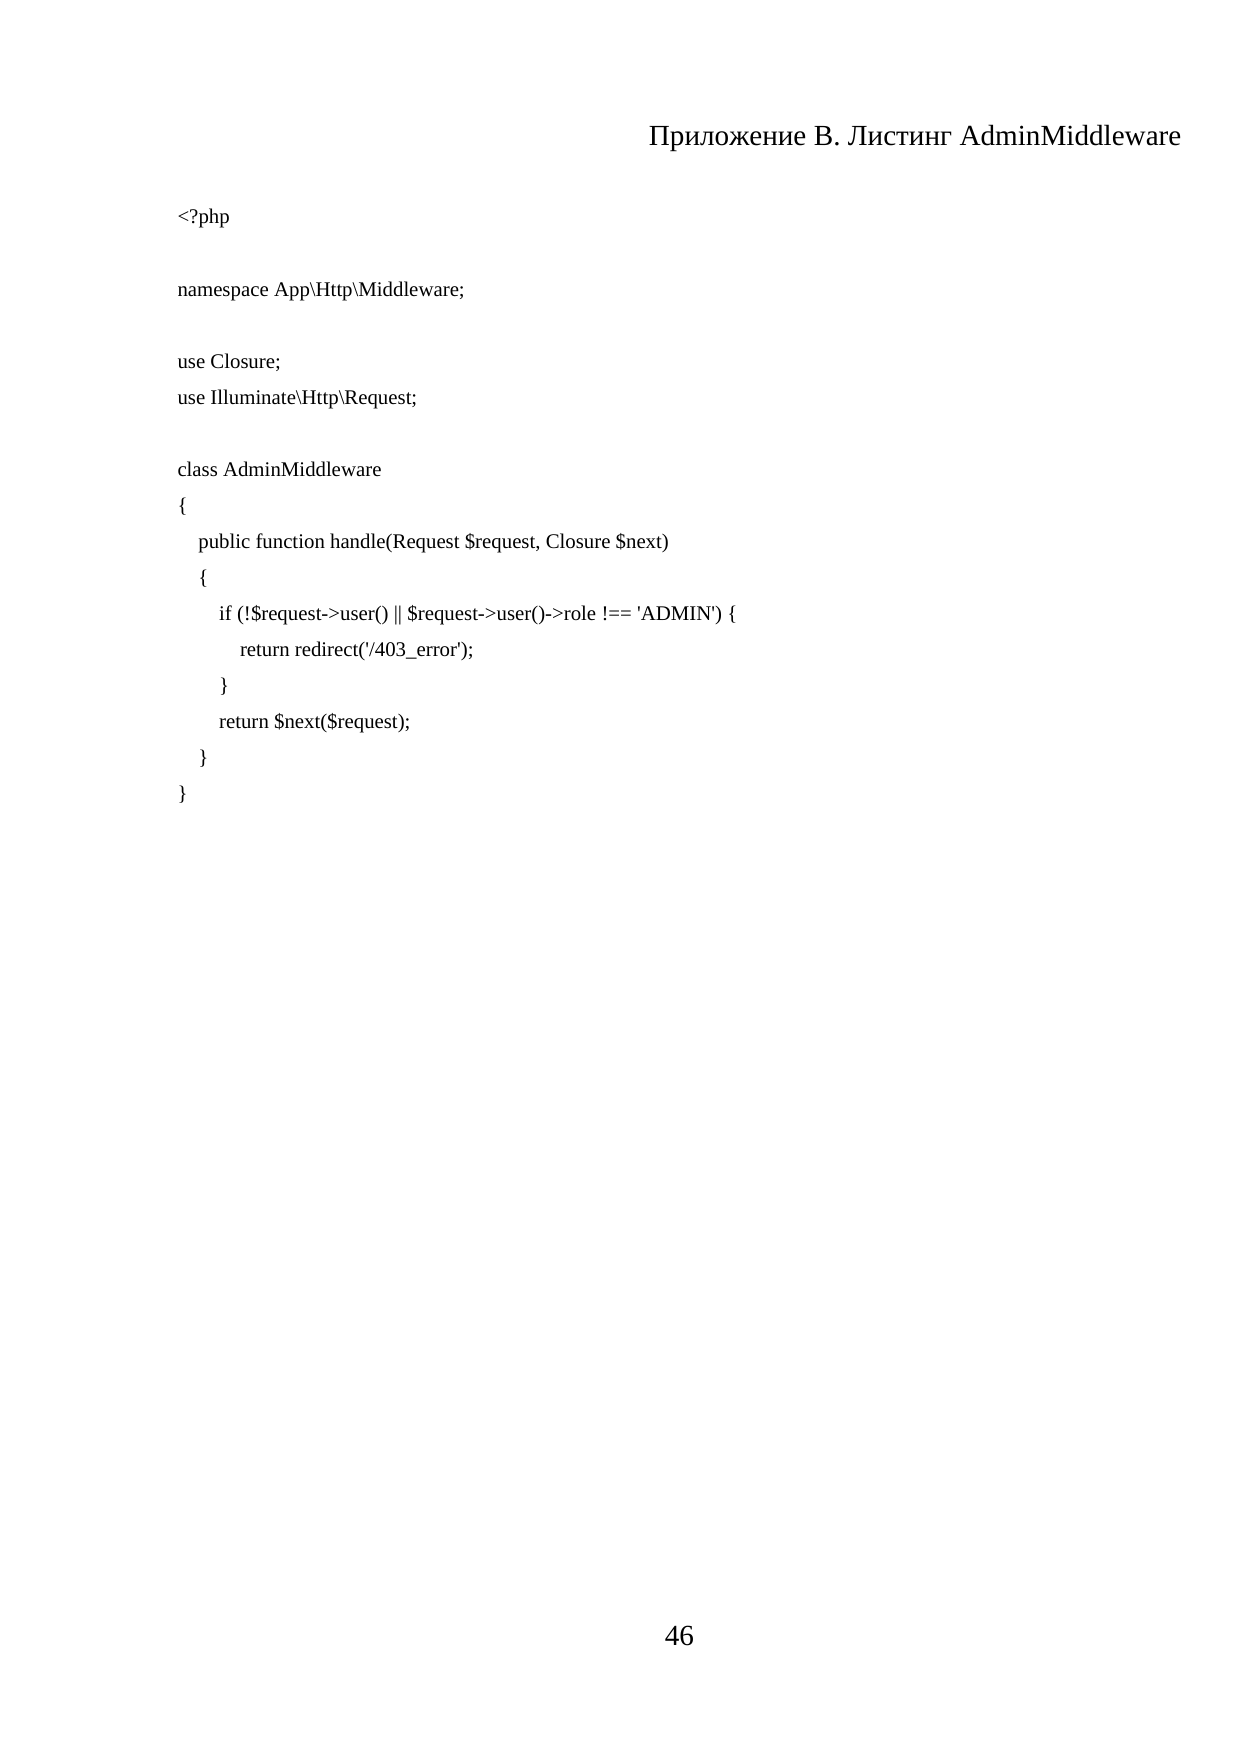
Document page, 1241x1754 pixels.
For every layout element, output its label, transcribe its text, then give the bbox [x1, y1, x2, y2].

text <?php namespace App\Http\Middleware; use Closure; use Illuminate\Http\Request; class AdminMiddleware { public function handle(Request $request, Closure $next) { if (!$request->user() || $request->user()->role !== 'ADMIN') { return redirect('/403_error'); } return $next($request); } } [177, 204, 1181, 805]
text Приложение В. Листинг AdminMiddleware [177, 118, 1181, 152]
